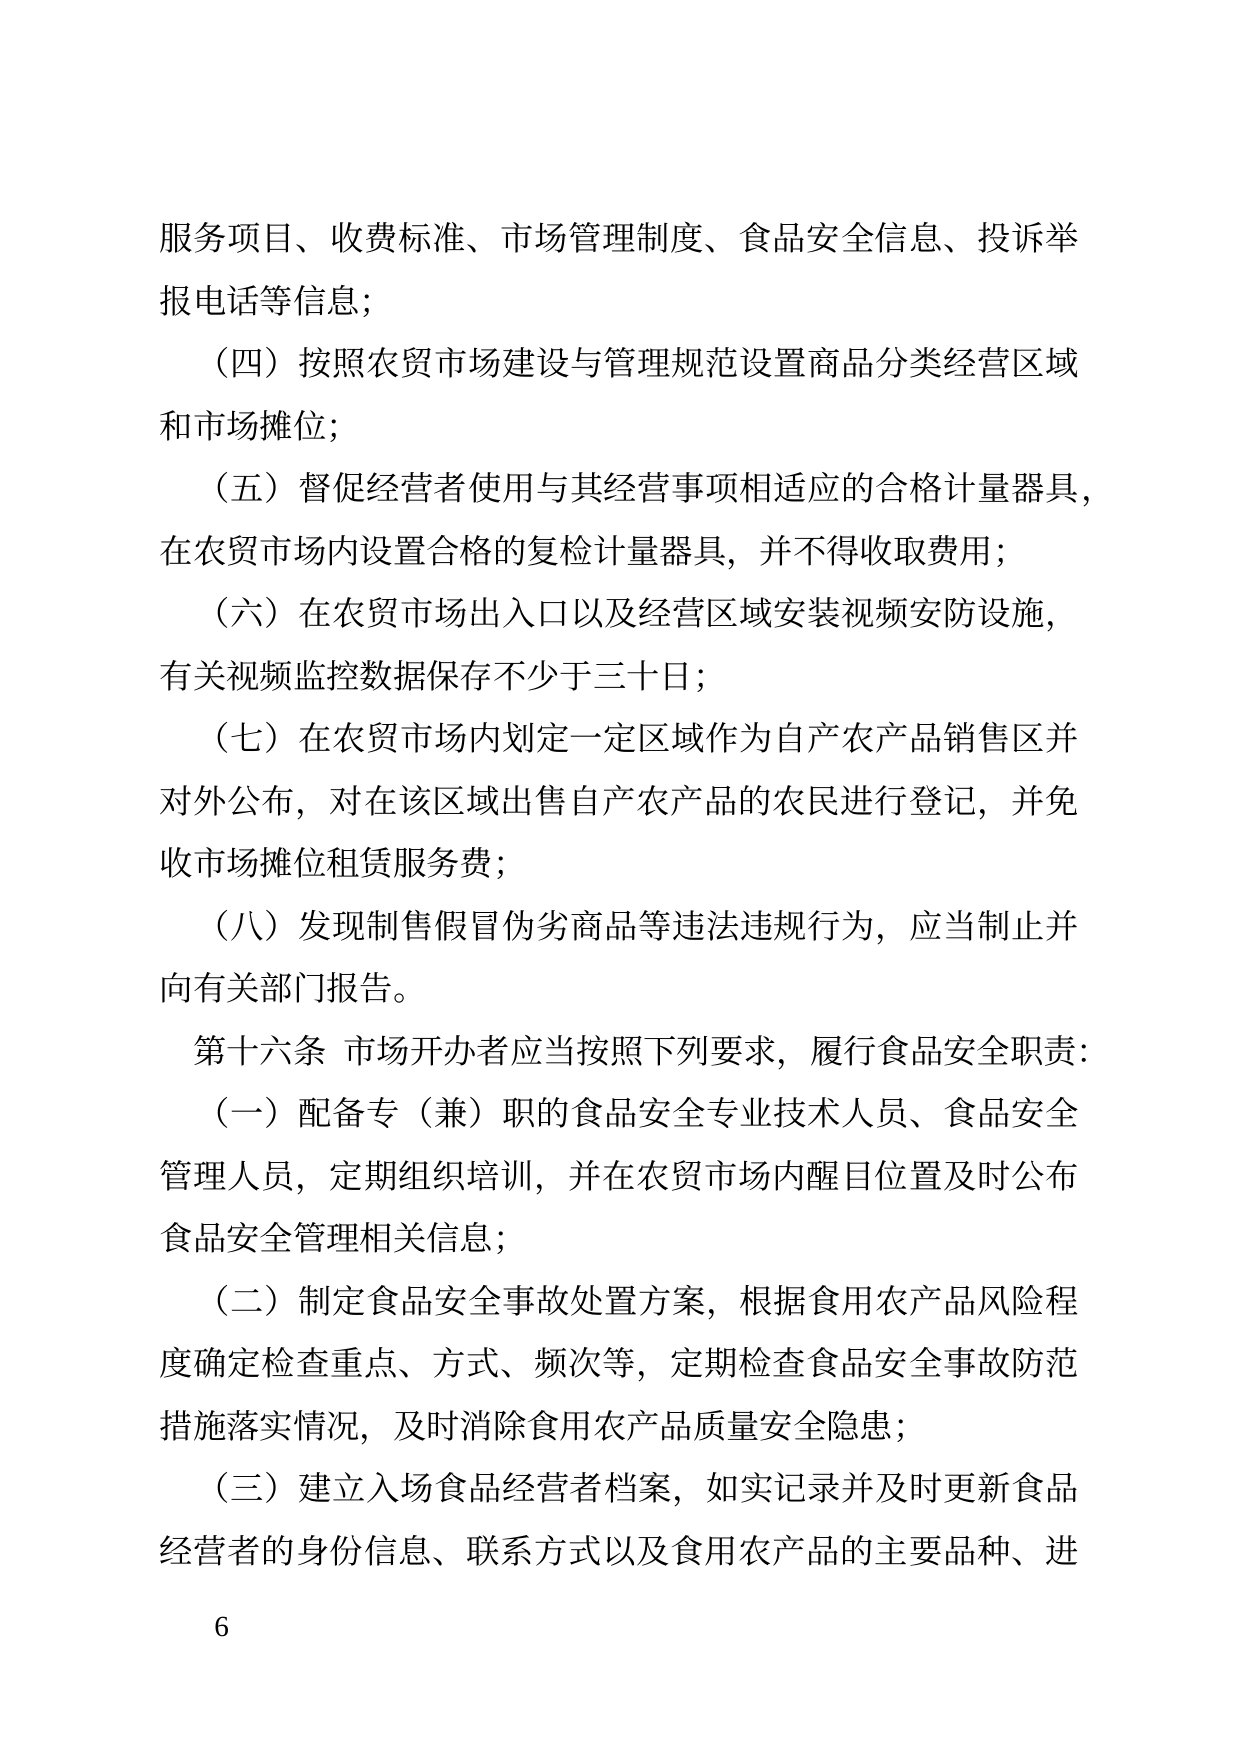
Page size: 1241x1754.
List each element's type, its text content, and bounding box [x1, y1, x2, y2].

text （二）制定食品安全事故处置方案，根据食用农产品风险程度确定检查重点、方式、频次等，定期检查食品安全事故防范措施落实情况，及时消除食用农产品质量安全隐患； [159, 1263, 1081, 1451]
text （七）在农贸市场内划定一定区域作为自产农产品销售区并对外公布，对在该区域出售自产农产品的农民进行登记，并免收市场摊位租赁服务费； [159, 701, 1081, 888]
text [159, 1451, 1081, 1576]
text 第十六条 市场开办者应当按照下列要求，履行食品安全职责： [159, 1013, 1081, 1076]
text （一）配备专（兼）职的食品安全专业技术人员、食品安全管理人员，定期组织培训，并在农贸市场内醒目位置及时公布食品安全管理相关信息； [159, 1076, 1081, 1263]
text （八）发现制售假冒伪劣商品等违法违规行为，应当制止并向有关部门报告。 [159, 888, 1081, 1013]
text （五）督促经营者使用与其经营事项相适应的合格计量器具，在农贸市场内设置合格的复检计量器具，并不得收取费用； [159, 451, 1081, 576]
text （六）在农贸市场出入口以及经营区域安装视频安防设施，有关视频监控数据保存不少于三十日； [159, 576, 1081, 701]
text （四）按照农贸市场建设与管理规范设置商品分类经营区域和市场摊位； [159, 326, 1081, 451]
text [159, 201, 1081, 326]
